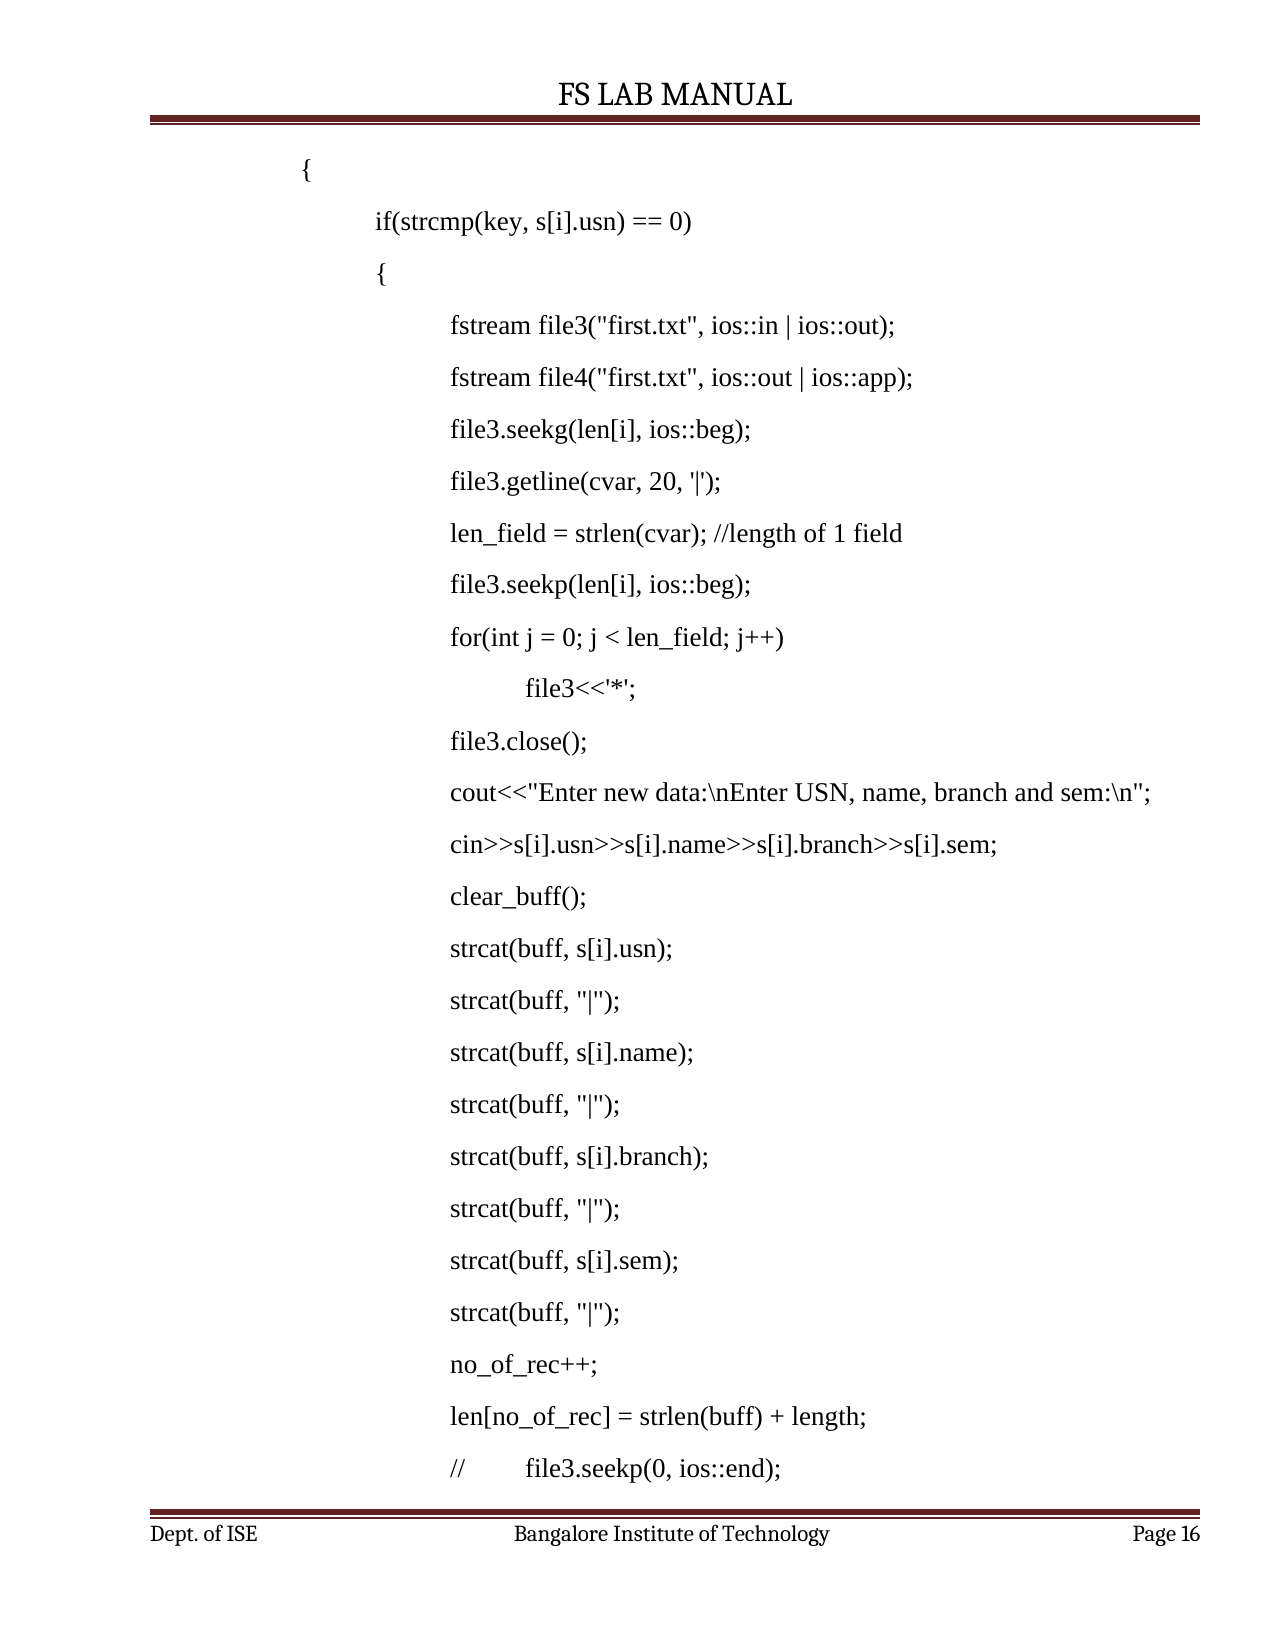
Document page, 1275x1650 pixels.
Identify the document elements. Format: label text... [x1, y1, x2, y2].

text { [150, 257, 1200, 288]
text fstream file3("first.txt", ios::in | ios::out); [150, 309, 1200, 340]
text for(int j = 0; j < len_field; j++) [150, 621, 1200, 652]
text fstream file4("first.txt", ios::out | ios::app); [150, 361, 1200, 392]
text strcat(buff, s[i].name); [150, 1036, 1200, 1068]
text strcat(buff, "|"); [150, 1192, 1200, 1223]
text no_of_rec++; [150, 1348, 1200, 1379]
text strcat(buff, "|"); [150, 1088, 1200, 1119]
text // file3.seekp(0, ios::end); [150, 1452, 1200, 1483]
text file3<<'*'; [150, 673, 1200, 704]
text len_field = strlen(cvar); //length of 1 field [150, 517, 1200, 548]
text strcat(buff, s[i].branch); [150, 1140, 1200, 1172]
text { [150, 153, 1200, 184]
text file3.getline(cvar, 20, '|'); [150, 465, 1200, 496]
text strcat(buff, s[i].sem); [150, 1244, 1200, 1276]
text clear_buff(); [150, 881, 1200, 912]
text if(strcmp(key, s[i].usn) == 0) [150, 205, 1200, 236]
text len[no_of_rec] = strlen(buff) + length; [150, 1400, 1200, 1431]
text strcat(buff, s[i].usn); [150, 932, 1200, 964]
text strcat(buff, "|"); [150, 1296, 1200, 1327]
text cin>>s[i].usn>>s[i].name>>s[i].branch>>s[i].sem; [150, 828, 1200, 860]
text file3.seekg(len[i], ios::beg); [150, 413, 1200, 444]
text file3.seekp(len[i], ios::beg); [150, 569, 1200, 600]
text strcat(buff, "|"); [150, 984, 1200, 1016]
text file3.close(); [150, 724, 1200, 756]
text cout<<"Enter new data:\nEnter USN, name, branch and sem:\n"; [150, 777, 1200, 808]
